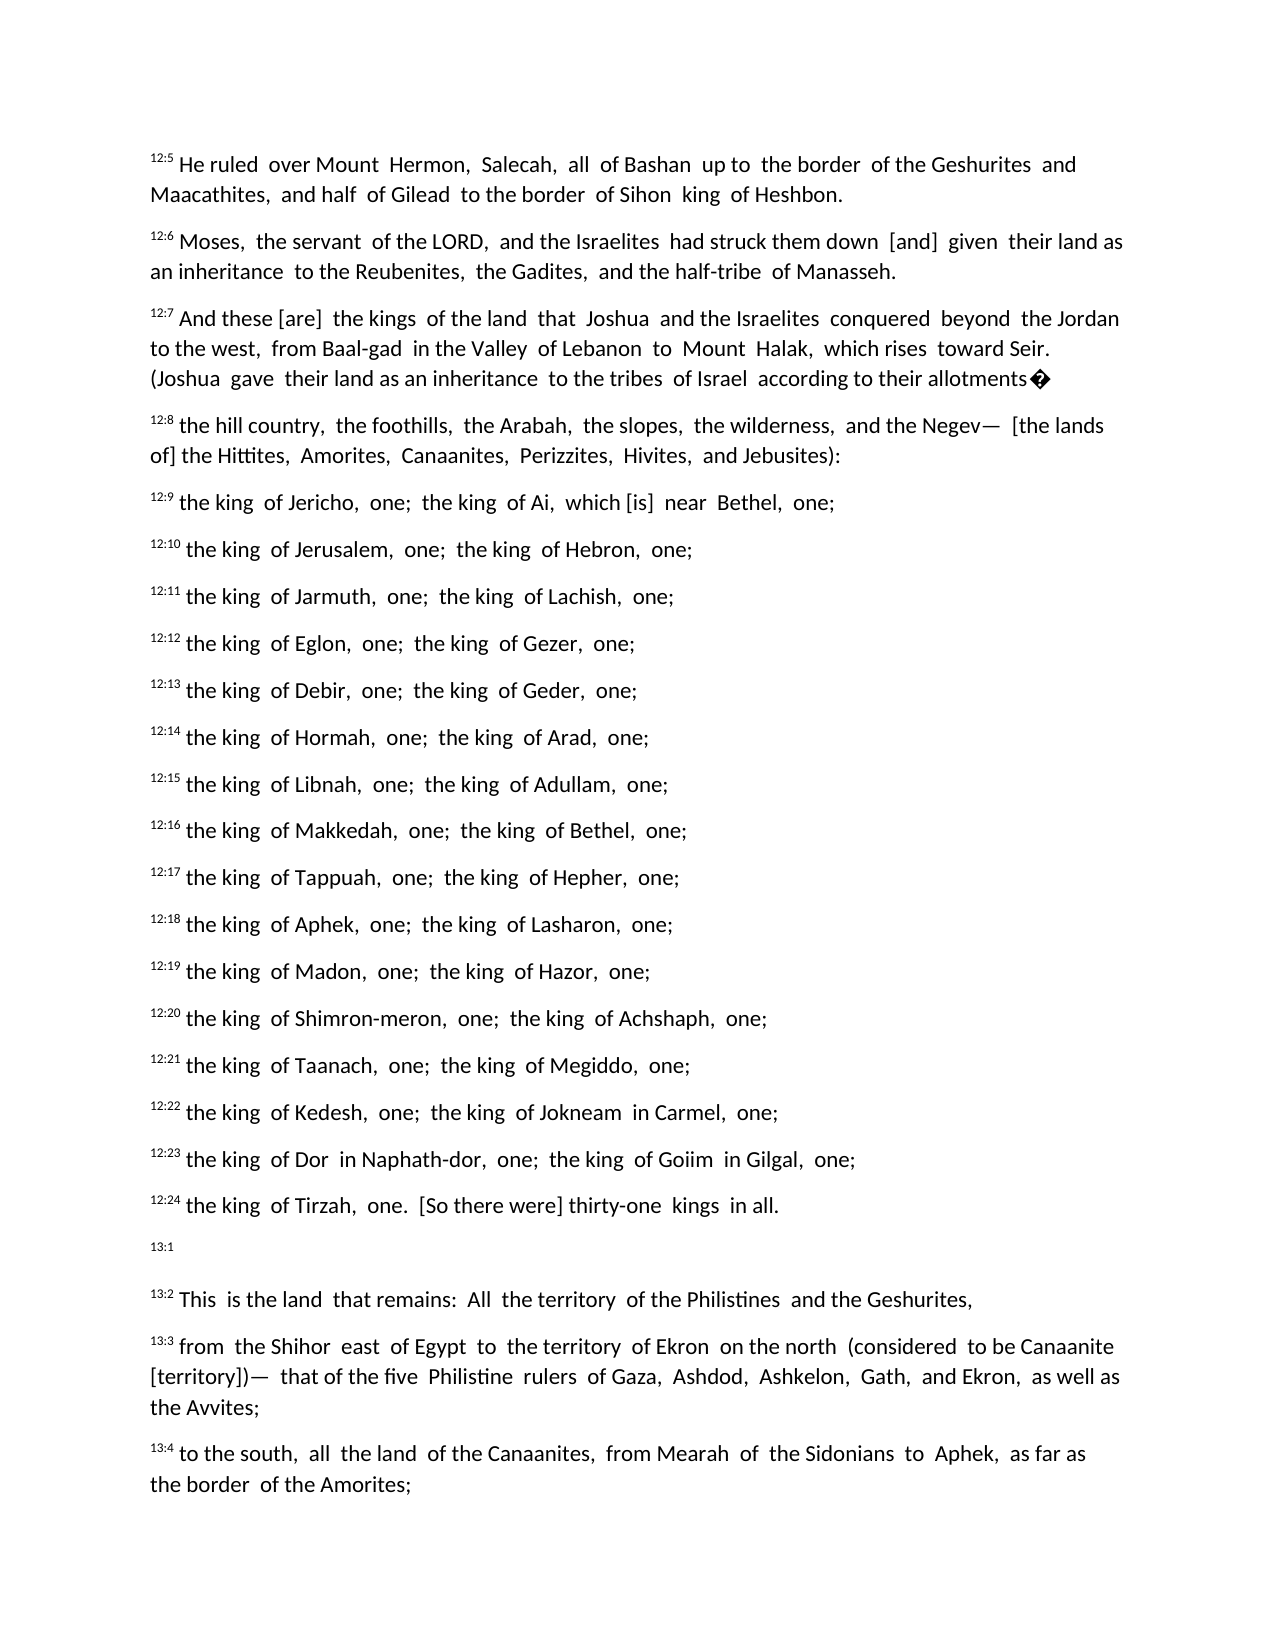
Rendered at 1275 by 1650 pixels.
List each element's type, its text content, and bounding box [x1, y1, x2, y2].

text 12:14 the king of Hormah, one; the king of Arad, one; [150, 723, 1125, 751]
text 13:1 [150, 1238, 1125, 1267]
text 12:13 the king of Debir, one; the king of Geder, one; [150, 676, 1125, 704]
text 12:20 the king of Shimron-meron, one; the king of Achshaph, one; [150, 1004, 1125, 1032]
text 13:2 This is the land that remains: All the territory of the Philistines and the Geshurites, [150, 1285, 1125, 1313]
text 12:15 the king of Libnah, one; the king of Adullam, one; [150, 770, 1125, 798]
text 12:10 the king of Jerusalem, one; the king of Hebron, one; [150, 535, 1125, 563]
text 12:8 the hill country, the foothills, the Arabah, the slopes, the wilderness, and the Negev— [the lands of] the Hittites, Amorites, Canaanites, Perizzites, Hivites, and Jebusites): [150, 411, 1125, 470]
text 13:4 to the south, all the land of the Canaanites, from Mearah of the Sidonians to Aphek, as far as the border of the Amorites; [150, 1439, 1125, 1498]
text 12:16 the king of Makkedah, one; the king of Bethel, one; [150, 817, 1125, 845]
text 12:6 Moses, the servant of the LORD, and the Israelites had struck them down [and] given their land as an inheritance to the Reubenites, the Gadites, and the half-tribe of Manasseh. [150, 227, 1125, 285]
text 12:9 the king of Jericho, one; the king of Ai, which [is] near Bethel, one; [150, 488, 1125, 517]
text 12:11 the king of Jarmuth, one; the king of Lachish, one; [150, 582, 1125, 610]
text 12:18 the king of Aphek, one; the king of Lasharon, one; [150, 910, 1125, 938]
text 12:23 the king of Dor in Naphath-dor, one; the king of Goiim in Gilgal, one; [150, 1145, 1125, 1173]
text 12:21 the king of Taanach, one; the king of Megiddo, one; [150, 1051, 1125, 1079]
text 12:22 the king of Kedesh, one; the king of Jokneam in Carmel, one; [150, 1098, 1125, 1126]
text 13:3 from the Shihor east of Egypt to the territory of Ekron on the north (considered to be Canaanite [territory])— that of the five Philistine rulers of Gaza, Ashdod, Ashkelon, Gath, and Ekron, as well as the Avvites; [150, 1332, 1125, 1421]
text 12:12 the king of Eglon, one; the king of Gezer, one; [150, 629, 1125, 657]
text 12:19 the king of Madon, one; the king of Hazor, one; [150, 957, 1125, 985]
text 12:17 the king of Tappuah, one; the king of Hepher, one; [150, 863, 1125, 892]
text 12:7 And these [are] the kings of the land that Joshua and the Israelites conquered beyond the Jordan to the west, from Baal-gad in the Valley of Lebanon to Mount Halak, which rises toward Seir. (Joshua gave their land as an inheritance to the tribes of Israel according to their allotments� [150, 304, 1125, 393]
text 12:5 He ruled over Mount Hermon, Salecah, all of Bashan up to the border of the Geshurites and Maacathites, and half of Gilead to the border of Sihon king of Heshbon. [150, 150, 1125, 208]
text 12:24 the king of Tirzah, one. [So there were] thirty-one kings in all. [150, 1192, 1125, 1220]
